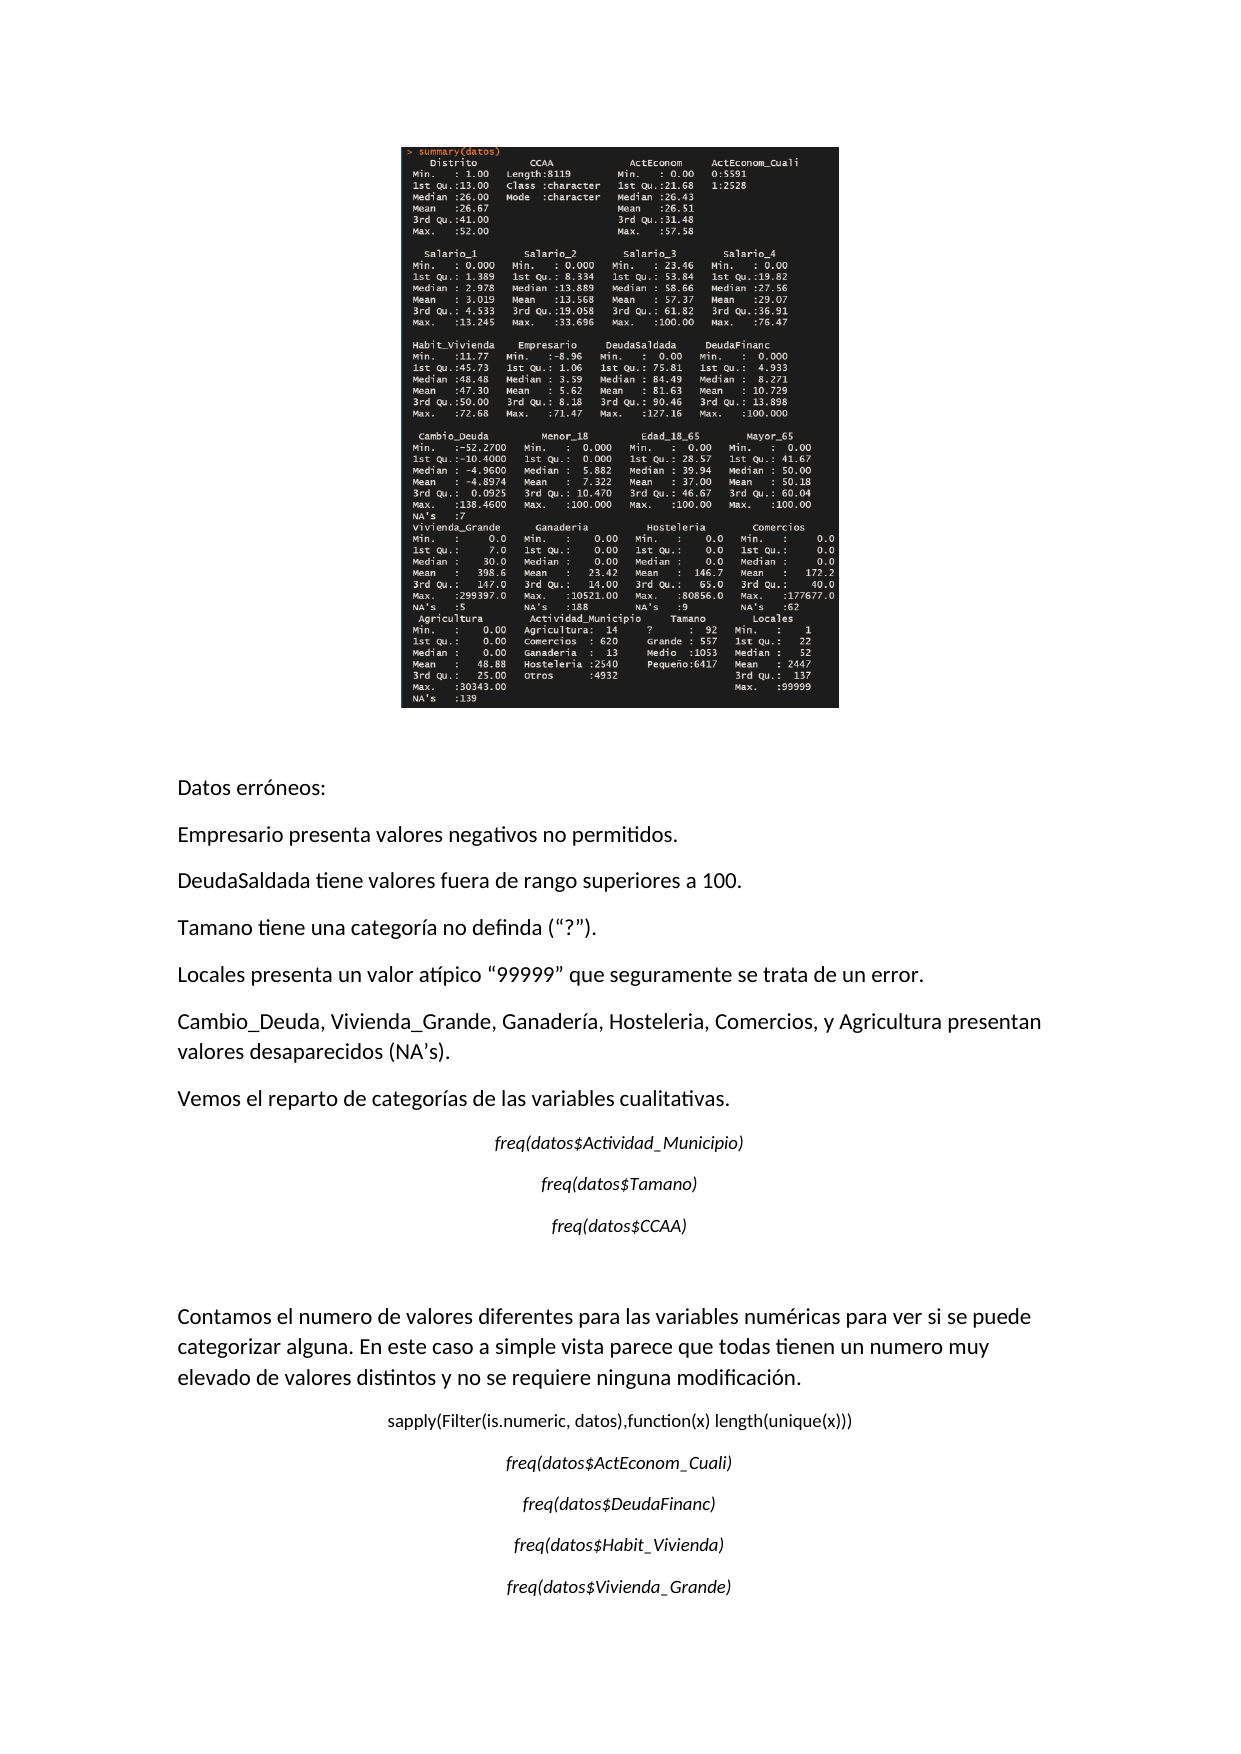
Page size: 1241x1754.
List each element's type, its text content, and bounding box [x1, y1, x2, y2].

text Contamos el numero de valores diferentes para las variables numéricas para ver si se puede categorizar alguna. En este caso a simple vista parece que todas tienen un numero muy elevado de valores distintos y no se requiere ninguna modificación. [177, 1302, 1063, 1391]
text DeudaSaldada tiene valores fuera de rango superiores a 100. [177, 867, 1063, 895]
text Locales presenta un valor atípico “99999” que seguramente se trata de un error. [177, 960, 1063, 988]
text Tamano tiene una categoría no definda (“?”). [177, 913, 1063, 942]
text Vemos el reparto de categorías de las variables cualitativas. [177, 1084, 1063, 1112]
picture [401, 147, 839, 708]
text freq(datos$CCAA) [177, 1214, 1063, 1237]
text freq(datos$ActEconom_Cuali) [177, 1451, 1063, 1474]
text freq(datos$Habit_Vivienda) [177, 1533, 1063, 1556]
text Empresario presenta valores negativos no permitidos. [177, 820, 1063, 848]
text freq(datos$DeudaFinanc) [177, 1492, 1063, 1515]
text Cambio_Deuda, Vivienda_Grande, Ganadería, Hosteleria, Comercios, y Agricultura presentan valores desaparecidos (NA’s). [177, 1007, 1063, 1066]
text freq(datos$Vivienda_Grande) [177, 1575, 1063, 1598]
text sapply(Filter(is.numeric, datos),function(x) length(unique(x))) [177, 1409, 1063, 1432]
text freq(datos$Tamano) [177, 1173, 1063, 1196]
text Datos erróneos: [177, 773, 1063, 801]
text freq(datos$Actividad_Municipio) [177, 1131, 1063, 1154]
